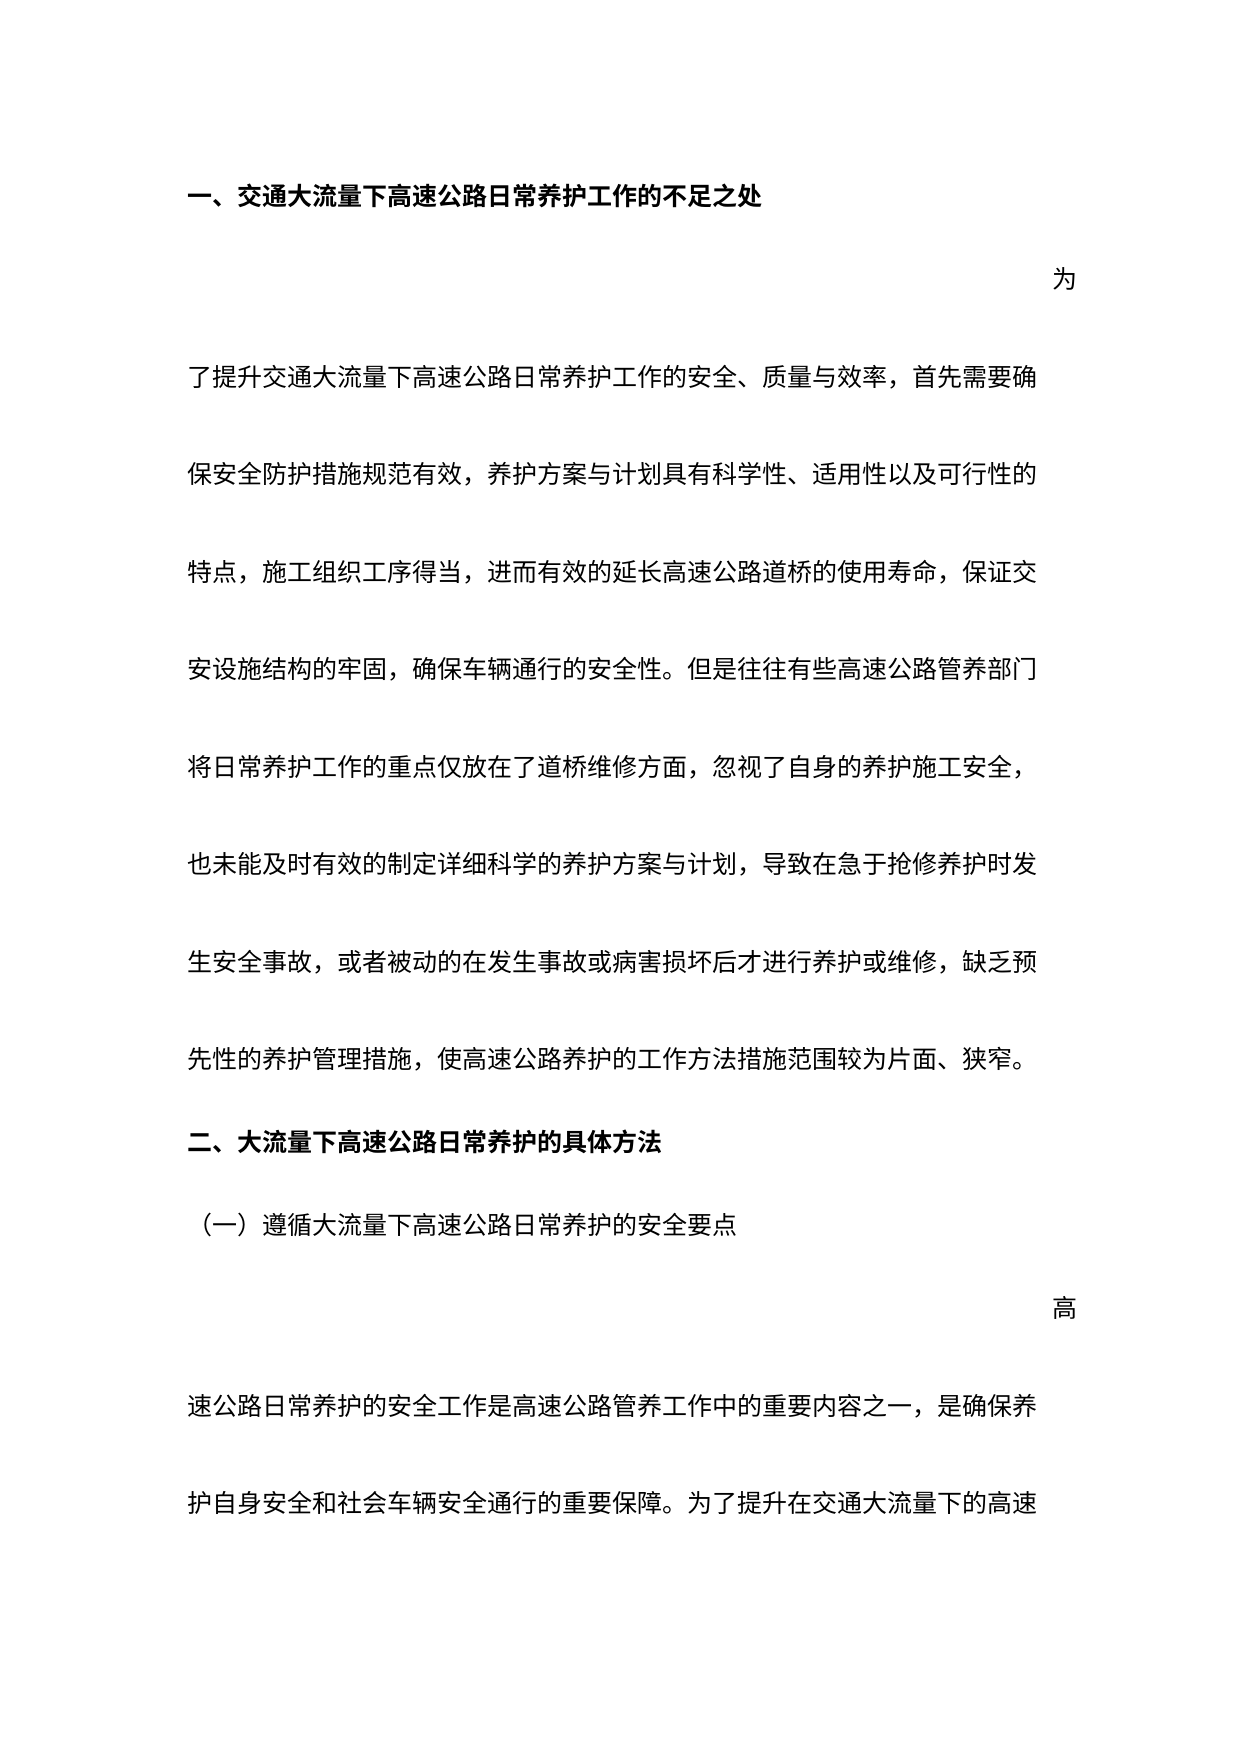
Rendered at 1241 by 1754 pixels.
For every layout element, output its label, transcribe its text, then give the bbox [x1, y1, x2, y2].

text 二、大流量下高速公路日常养护的具体方法 [187, 1108, 1053, 1173]
text 一、交通大流量下高速公路日常养护工作的不足之处 [187, 162, 1053, 227]
text （一）遵循大流量下高速公路日常养护的安全要点 [187, 1191, 1053, 1256]
text 为了提升交通大流量下高速公路日常养护工作的安全、质量与效率，首先需要确保安全防护措施规范有效，养护方案与计划具有科学性、适用性以及可行性的特点，施工组织工序得当，进而有效的延长高速公路道桥的使用寿命，保证交安设施结构的牢固，确保车辆通行的安全性。但是往往有些高速公路管养部门将日常养护工作的重点仅放在了道桥维修方面，忽视了自身的养护施工安全，也未能及时有效的制定详细科学的养护方案与计划，导致在急于抢修养护时发生安全事故，或者被动的在发生事故或病害损坏后才进行养护或维修，缺乏预先性的养护管理措施，使高速公路养护的工作方法措施范围较为片面、狭窄。 [187, 245, 1053, 1090]
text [187, 1274, 1053, 1534]
